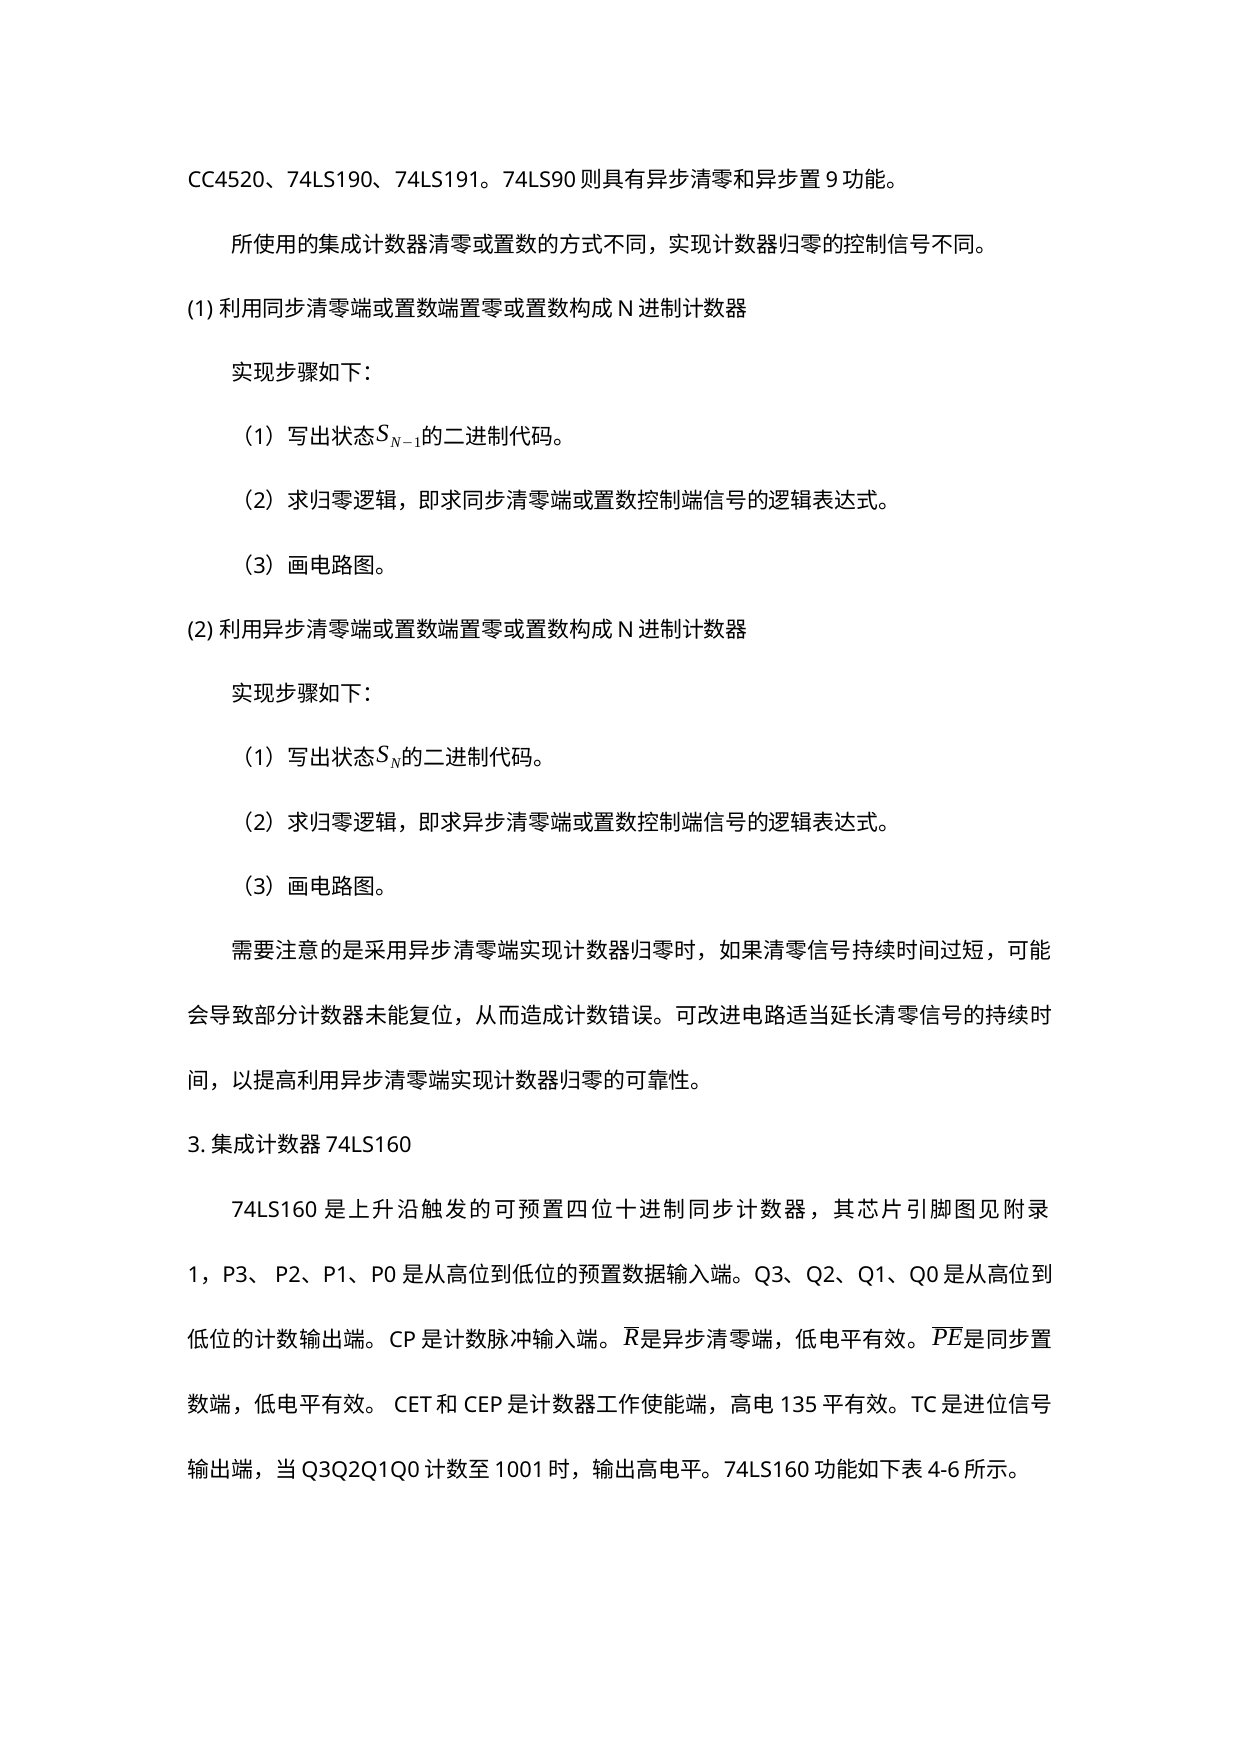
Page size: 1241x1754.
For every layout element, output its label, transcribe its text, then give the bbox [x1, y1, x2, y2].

text (2) 利用异步清零端或置数端置零或置数构成N进制计数器 [187, 612, 1053, 644]
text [187, 162, 1053, 194]
text （3）画电路图。 [187, 869, 1053, 901]
text 实现步骤如下： [187, 355, 1053, 387]
text （2）求归零逻辑，即求异步清零端或置数控制端信号的逻辑表达式。 [187, 804, 1053, 837]
text 3. 集成计数器74LS160 [187, 1127, 1053, 1159]
text （2）求归零逻辑，即求同步清零端或置数控制端信号的逻辑表达式。 [187, 483, 1053, 516]
text 所使用的集成计数器清零或置数的方式不同，实现计数器归零的控制信号不同。 [187, 226, 1053, 259]
text 74LS160是上升沿触发的可预置四位十进制同步计数器，其芯片引脚图见附录1，P3、 P2、P1、P0 是从高位到低位的预置数据输入端。Q3、Q2、Q1、Q0是从高位到低位的计数输出端。CP是计数脉冲输入端。是异步清零端，低电平有效。是同步置数端，低电平有效。 CET和CEP是计数器工作使能端，高电135平有效。TC是进位信号输出端，当Q3Q2Q1Q0计数至1001时，输出高电平。74LS160功能如下表4-6所示。 [187, 1191, 1053, 1484]
text 需要注意的是采用异步清零端实现计数器归零时，如果清零信号持续时间过短，可能会导致部分计数器未能复位，从而造成计数错误。可改进电路适当延长清零信号的持续时间，以提高利用异步清零端实现计数器归零的可靠性。 [187, 933, 1053, 1095]
text (1) 利用同步清零端或置数端置零或置数构成N进制计数器 [187, 290, 1053, 323]
text （1）写出状态的二进制代码。 [187, 740, 1053, 773]
text 实现步骤如下： [187, 676, 1053, 708]
text （1）写出状态的二进制代码。 [187, 419, 1053, 451]
text （3）画电路图。 [187, 547, 1053, 580]
